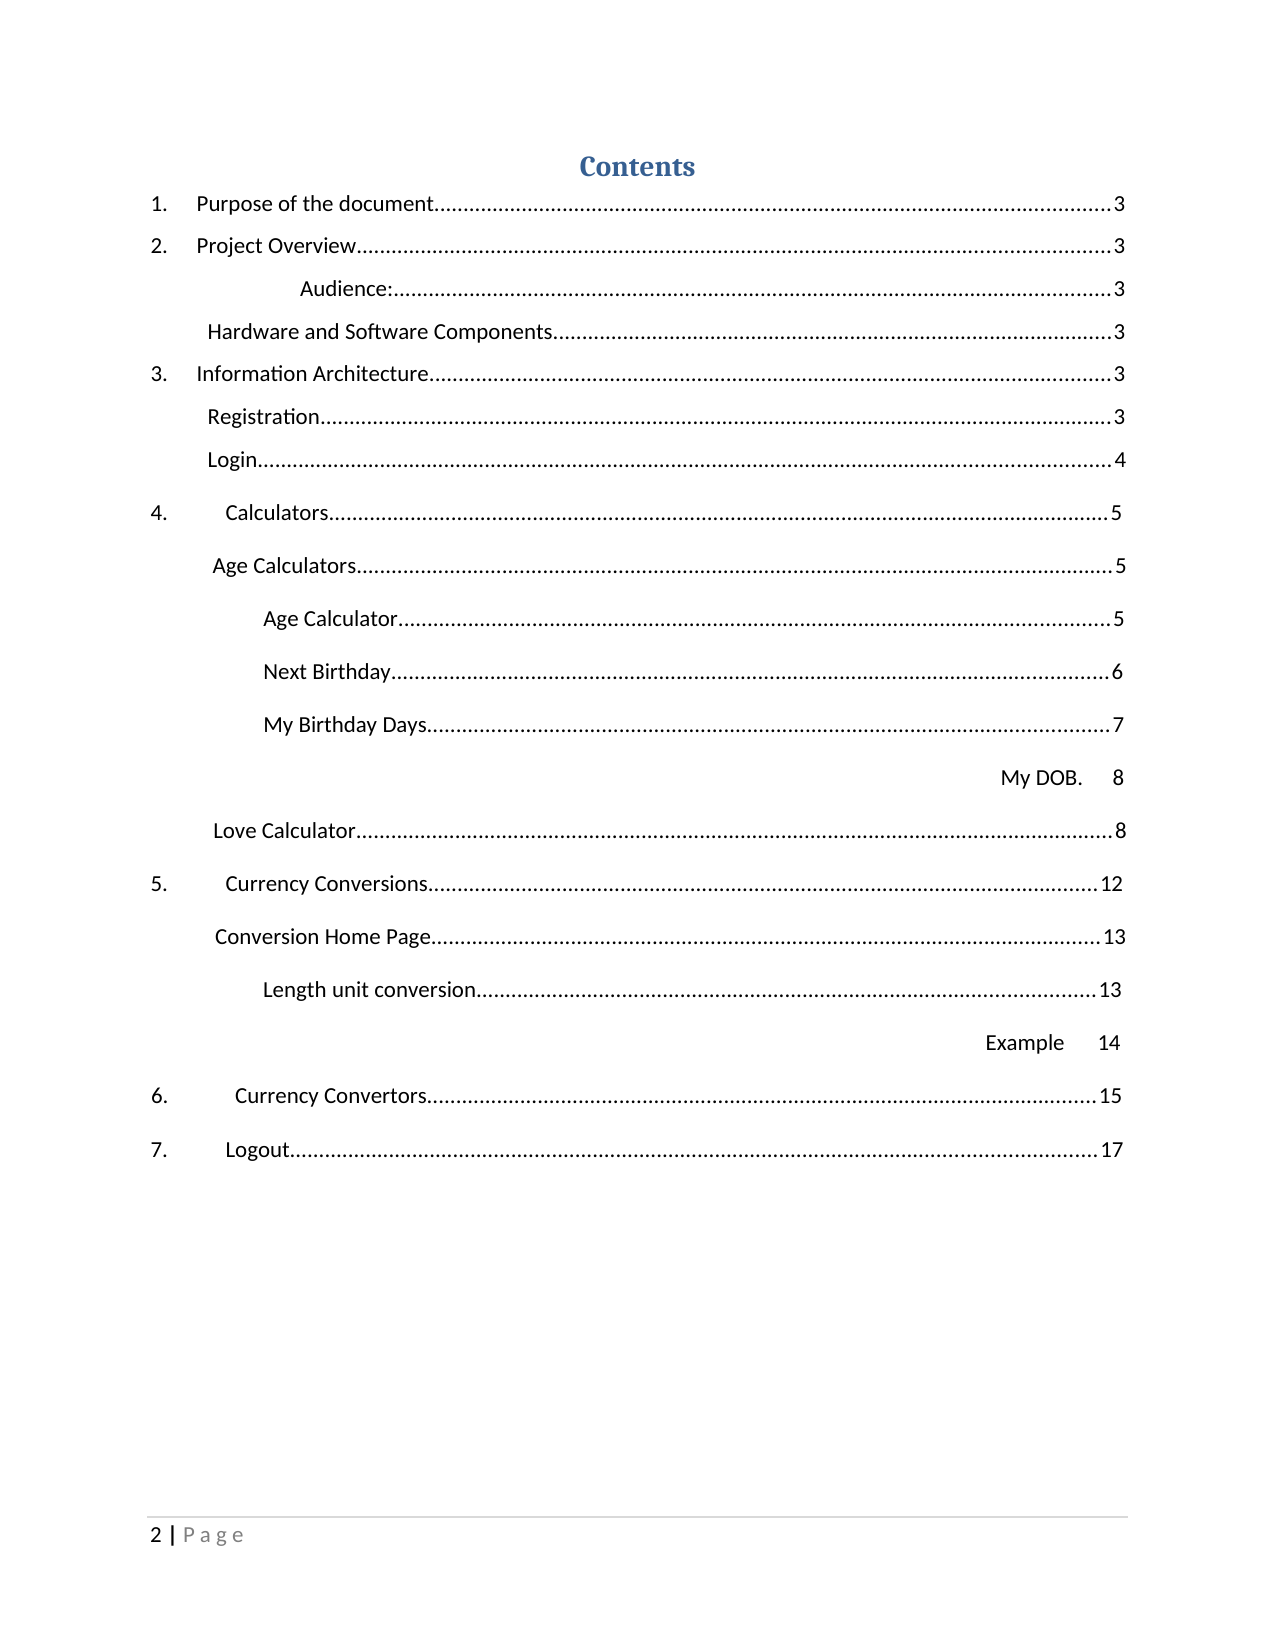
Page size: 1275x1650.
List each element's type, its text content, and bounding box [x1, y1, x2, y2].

text Contents [551, 150, 724, 183]
